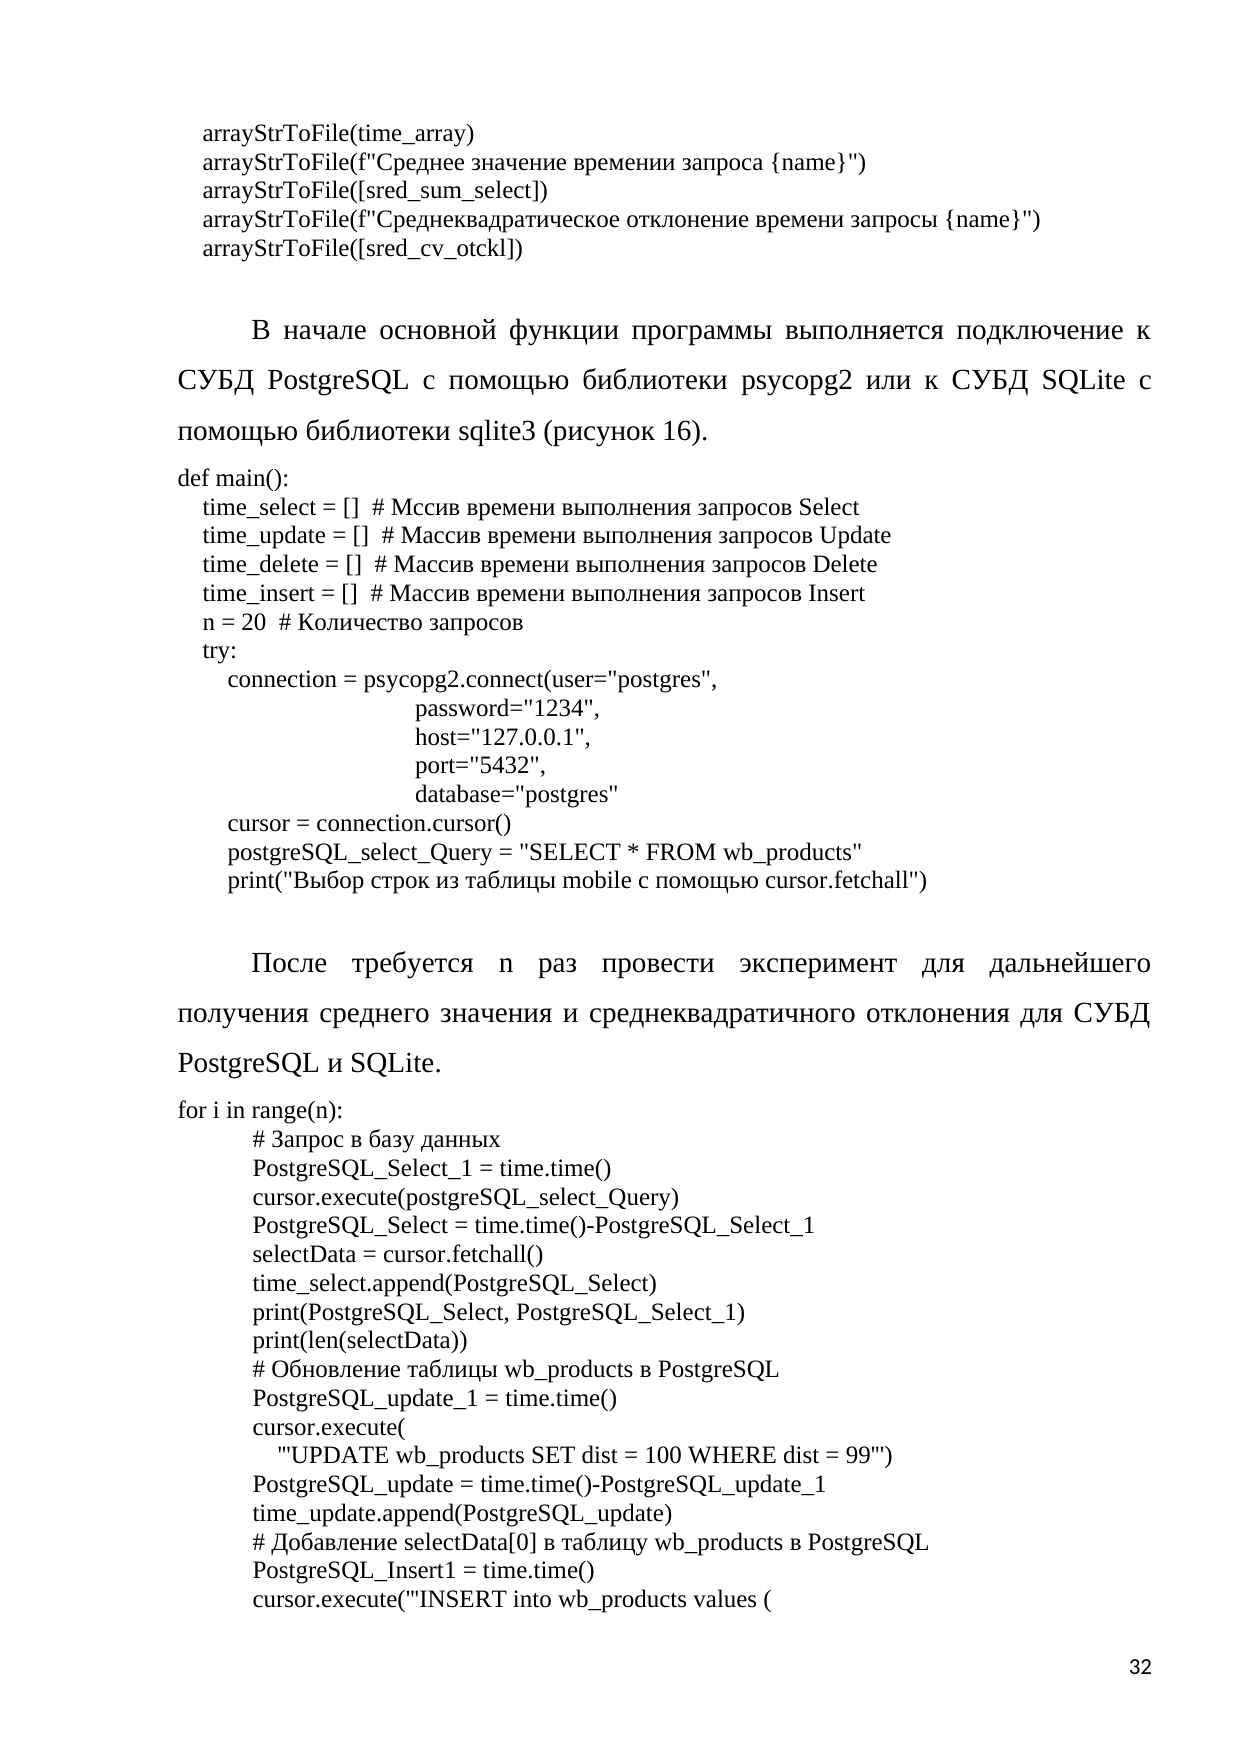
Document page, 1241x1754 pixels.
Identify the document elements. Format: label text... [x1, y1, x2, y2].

text arrayStrToFile(f"Среднее значение времении запроса {name}") [177, 147, 1152, 176]
text port="5432", [177, 751, 1152, 779]
text PostgreSQL_Select = time.time()-PostgreSQL_Select_1 [177, 1211, 1152, 1239]
text '''UPDATE wb_products SET dist = 100 WHERE dist = 99''') [177, 1441, 1152, 1469]
text # Добавление selectData[0] в таблицу wb_products в PostgreSQL [177, 1527, 1152, 1556]
text selectData = cursor.fetchall() [177, 1239, 1152, 1268]
text time_select = [] # Мссив времени выполнения запросов Select [177, 492, 1152, 521]
text cursor = connection.cursor() [177, 808, 1152, 837]
text cursor.execute(postgreSQL_select_Query) [177, 1182, 1152, 1211]
text n = 20 # Количество запросов [177, 607, 1152, 636]
text time_insert = [] # Массив времени выполнения запросов Insert [177, 578, 1152, 607]
text arrayStrToFile([sred_cv_otckl]) [177, 233, 1152, 262]
text cursor.execute( [177, 1412, 1152, 1441]
text После требуется n раз провести эксперимент для дальнейшего получения среднего значения и среднеквадратичного отклонения для СУБД PostgreSQL и SQLite. [177, 945, 1152, 1079]
text arrayStrToFile([sred_sum_select]) [177, 176, 1152, 204]
text # Запрос в базу данных [177, 1124, 1152, 1153]
text for i in range(n): [177, 1096, 1152, 1124]
text В начале основной функции программы выполняется подключение к СУБД PostgreSQL с помощью библиотеки psycopg2 или к СУБД SQLite с помощью библиотеки sqlite3 (рисунок 16). [177, 312, 1152, 446]
text cursor.execute('''INSERT into wb_products values ( [177, 1584, 1152, 1613]
text connection = psycopg2.connect(user="postgres", [177, 664, 1152, 693]
text def main(): [177, 463, 1152, 492]
text print(PostgreSQL_Select, PostgreSQL_Select_1) [177, 1297, 1152, 1326]
text time_update.append(PostgreSQL_update) [177, 1498, 1152, 1527]
text time_delete = [] # Массив времени выполнения запросов Delete [177, 549, 1152, 578]
text database="postgres" [177, 779, 1152, 808]
text time_update = [] # Массив времени выполнения запросов Update [177, 521, 1152, 549]
text host="127.0.0.1", [177, 722, 1152, 751]
text PostgreSQL_Insert1 = time.time() [177, 1556, 1152, 1584]
text postgreSQL_select_Query = "SELECT * FROM wb_products" [177, 837, 1152, 866]
text arrayStrToFile(time_array) [177, 118, 1152, 147]
text time_select.append(PostgreSQL_Select) [177, 1268, 1152, 1297]
text print("Выбор строк из таблицы mobile с помощью cursor.fetchall") [177, 866, 1152, 894]
text arrayStrToFile(f"Среднеквадратическое отклонение времени запросы {name}") [177, 204, 1152, 233]
text password="1234", [177, 693, 1152, 722]
text try: [177, 636, 1152, 664]
text # Обновление таблицы wb_products в PostgreSQL [177, 1354, 1152, 1383]
text print(len(selectData)) [177, 1326, 1152, 1354]
text PostgreSQL_update_1 = time.time() [177, 1383, 1152, 1412]
text PostgreSQL_update = time.time()-PostgreSQL_update_1 [177, 1469, 1152, 1498]
text PostgreSQL_Select_1 = time.time() [177, 1153, 1152, 1182]
